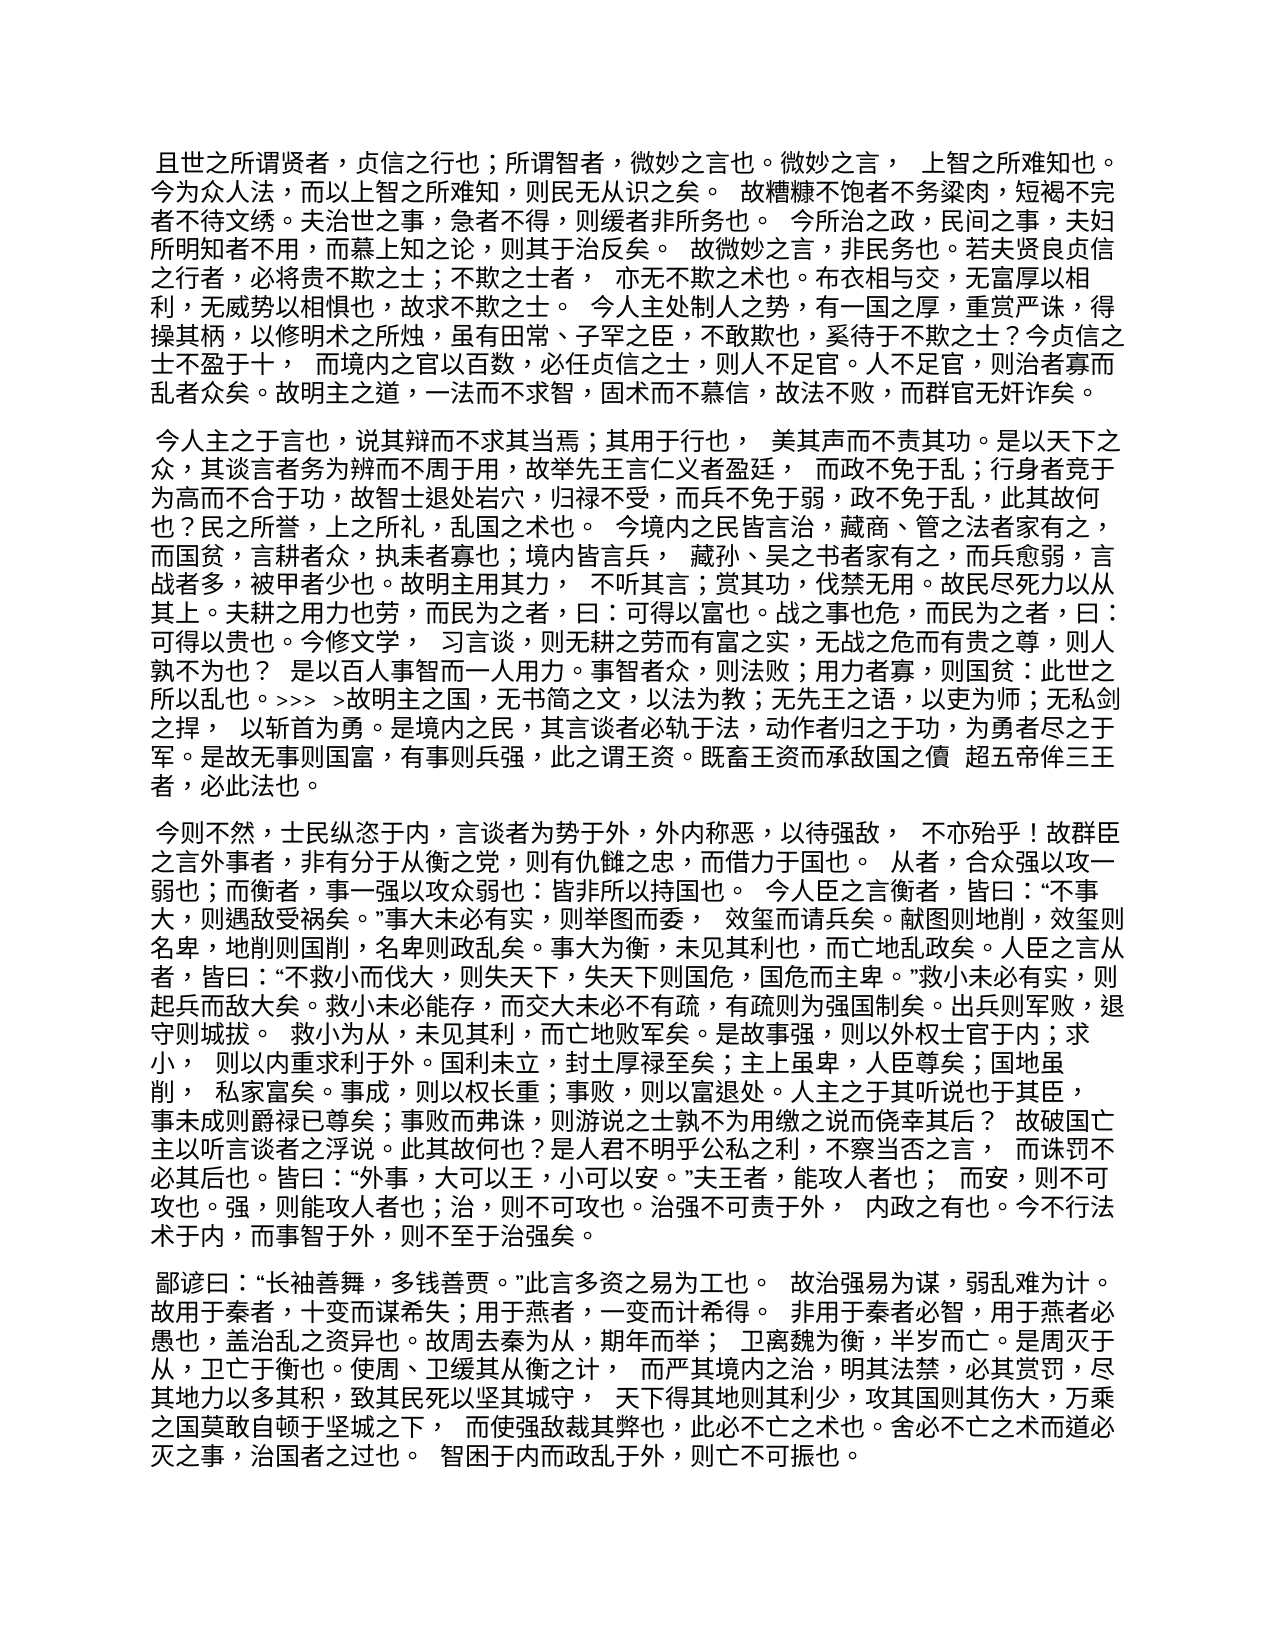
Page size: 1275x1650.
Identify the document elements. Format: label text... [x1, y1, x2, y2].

text 今人主之于言也，说其辩而不求其当焉；其用于行也，美其声而不责其功。是以天下之众，其谈言者务为辨而不周于用，故举先王言仁义者盈廷，而政不免于乱；行身者竞于为高而不合于功，故智士退处岩穴，归禄不受，而兵不免于弱，政不免于乱，此其故何也？民之所誉，上之所礼，乱国之术也。今境内之民皆言治，藏商、管之法者家有之，而国贫，言耕者众，执耒者寡也；境内皆言兵，藏孙、吴之书者家有之，而兵愈弱，言战者多，被甲者少也。故明主用其力，不听其言；赏其功，伐禁无用。故民尽死力以从其上。夫耕之用力也劳，而民为之者，曰：可得以富也。战之事也危，而民为之者，曰：可得以贵也。今修文学，习言谈，则无耕之劳而有富之实，无战之危而有贵之尊，则人孰不为也？是以百人事智而一人用力。事智者众，则法败；用力者寡，则国贫：此世之所以乱也。>>>>故明主之国，无书简之文，以法为教；无先王之语，以吏为师；无私剑之捍，以斩首为勇。是境内之民，其言谈者必轨于法，动作者归之于功，为勇者尽之于军。是故无事则国富，有事则兵强，此之谓王资。既畜王资而承敌国之儥超五帝侔三王者，必此法也。 [150, 427, 1125, 801]
text 鄙谚曰：“长袖善舞，多钱善贾。”此言多资之易为工也。故治强易为谋，弱乱难为计。故用于秦者，十变而谋希失；用于燕者，一变而计希得。非用于秦者必智，用于燕者必愚也，盖治乱之资异也。故周去秦为从，期年而举；卫离魏为衡，半岁而亡。是周灭于从，卫亡于衡也。使周、卫缓其从衡之计，而严其境内之治，明其法禁，必其赏罚，尽其地力以多其积，致其民死以坚其城守，天下得其地则其利少，攻其国则其伤大，万乘之国莫敢自顿于坚城之下，而使强敌裁其弊也，此必不亡之术也。舍必不亡之术而道必灭之事，治国者之过也。智困于内而政乱于外，则亡不可振也。 [150, 1270, 1125, 1471]
text 且世之所谓贤者，贞信之行也；所谓智者，微妙之言也。微妙之言，上智之所难知也。今为众人法，而以上智之所难知，则民无从识之矣。故糟糠不饱者不务粱肉，短褐不完者不待文绣。夫治世之事，急者不得，则缓者非所务也。今所治之政，民间之事，夫妇所明知者不用，而慕上知之论，则其于治反矣。故微妙之言，非民务也。若夫贤良贞信之行者，必将贵不欺之士；不欺之士者，亦无不欺之术也。布衣相与交，无富厚以相利，无威势以相惧也，故求不欺之士。今人主处制人之势，有一国之厚，重赏严诛，得操其柄，以修明术之所烛，虽有田常、子罕之臣，不敢欺也，奚待于不欺之士？今贞信之士不盈于十，而境内之官以百数，必任贞信之士，则人不足官。人不足官，则治者寡而乱者众矣。故明主之道，一法而不求智，固术而不慕信，故法不败，而群官无奸诈矣。 [150, 150, 1125, 409]
text 今则不然，士民纵恣于内，言谈者为势于外，外内称恶，以待强敌，不亦殆乎！故群臣之言外事者，非有分于从衡之党，则有仇雠之忠，而借力于国也。从者，合众强以攻一弱也；而衡者，事一强以攻众弱也：皆非所以持国也。今人臣之言衡者，皆曰：“不事大，则遇敌受祸矣。”事大未必有实，则举图而委，效玺而请兵矣。献图则地削，效玺则名卑，地削则国削，名卑则政乱矣。事大为衡，未见其利也，而亡地乱政矣。人臣之言从者，皆曰：“不救小而伐大，则失天下，失天下则国危，国危而主卑。”救小未必有实，则起兵而敌大矣。救小未必能存，而交大未必不有疏，有疏则为强国制矣。出兵则军败，退守则城拔。救小为从，未见其利，而亡地败军矣。是故事强，则以外权士官于内；求小，则以内重求利于外。国利未立，封土厚禄至矣；主上虽卑，人臣尊矣；国地虽削，私家富矣。事成，则以权长重；事败，则以富退处。人主之于其听说也于其臣，事未成则爵禄已尊矣；事败而弗诛，则游说之士孰不为用缴之说而侥幸其后？故破国亡主以听言谈者之浮说。此其故何也？是人君不明乎公私之利，不察当否之言，而诛罚不必其后也。皆曰：“外事，大可以王，小可以安。”夫王者，能攻人者也；而安，则不可攻也。强，则能攻人者也；治，则不可攻也。治强不可责于外，内政之有也。今不行法术于内，而事智于外，则不至于治强矣。 [150, 820, 1125, 1251]
